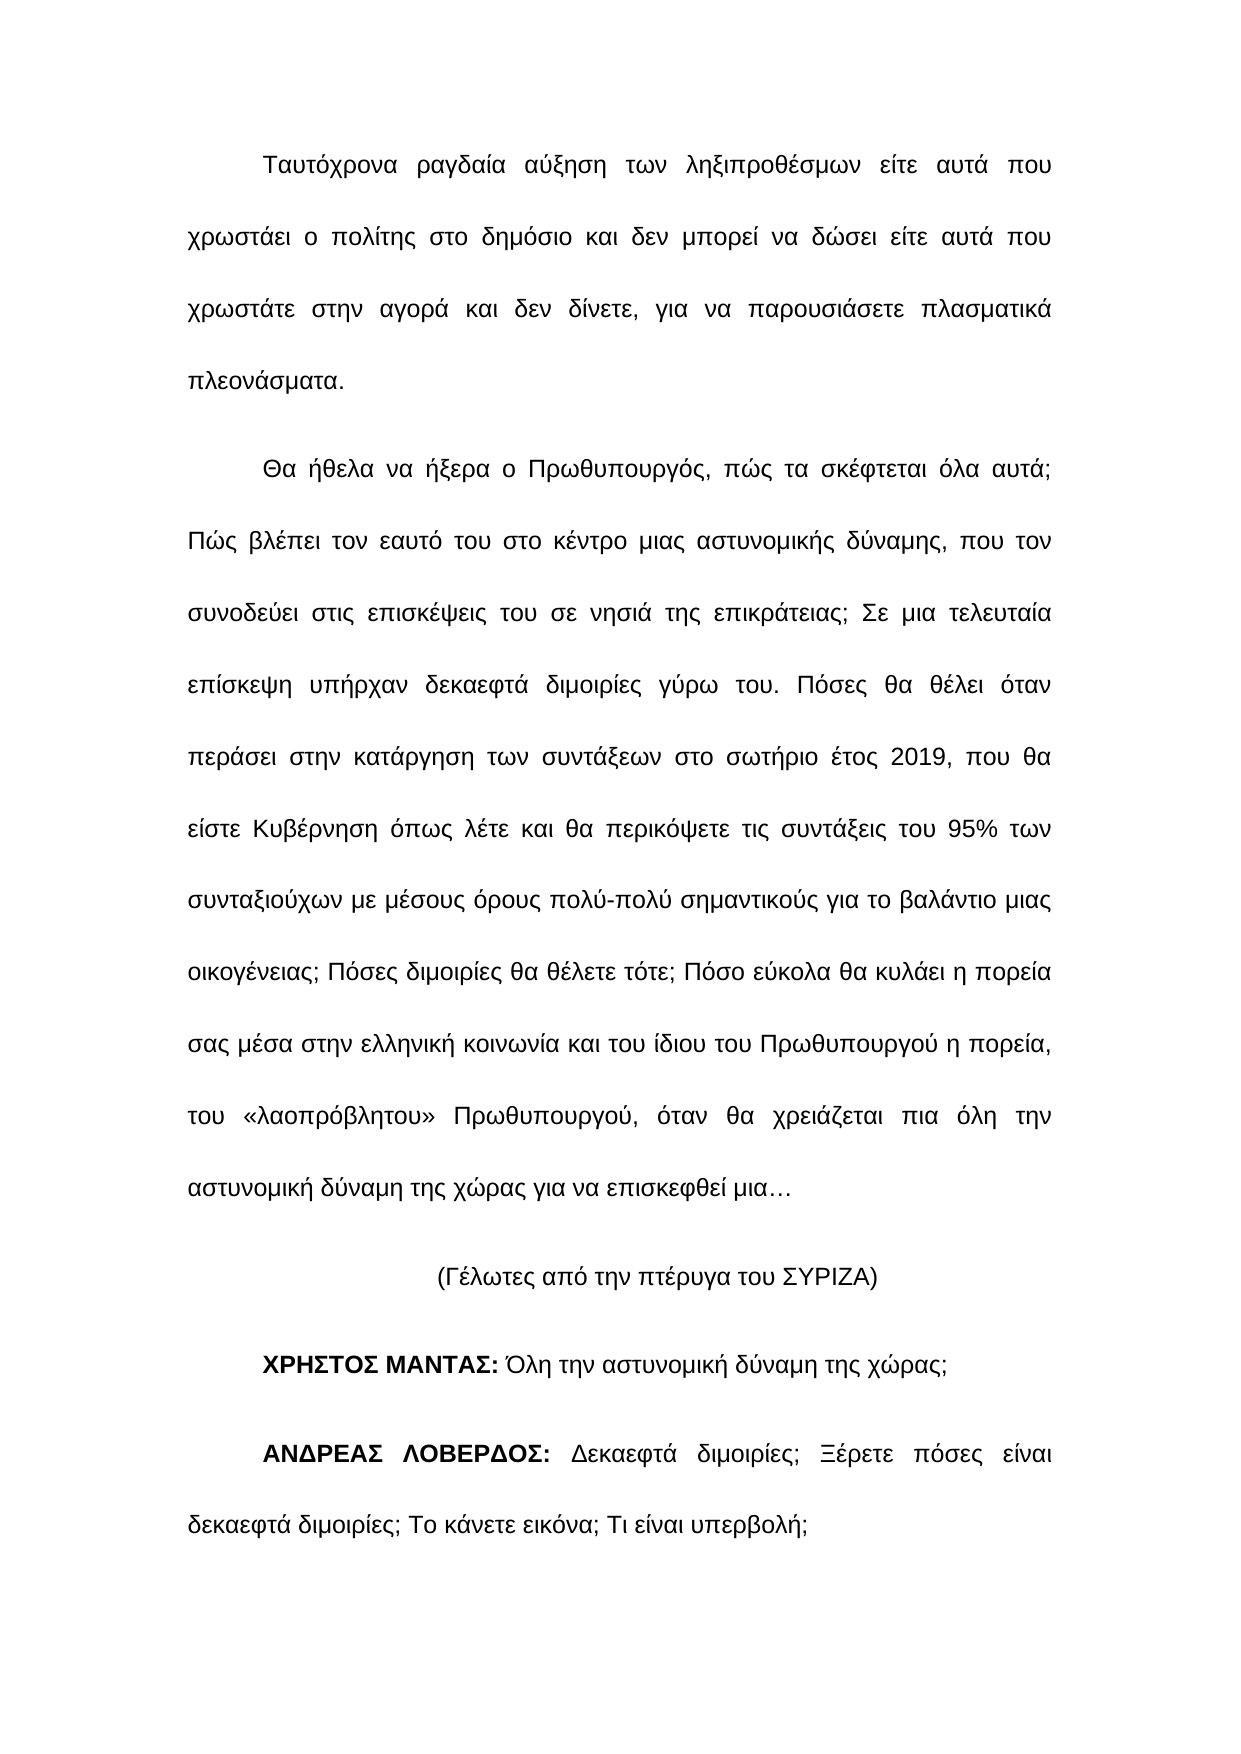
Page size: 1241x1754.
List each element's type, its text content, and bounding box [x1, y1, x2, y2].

text (Γέλωτες από την πτέρυγα του ΣΥΡΙΖΑ) [187, 1261, 1053, 1290]
text ΑΝΔΡΕΑΣ ΛΟΒΕΡΔΟΣ: Δεκαεφτά διμοιρίες; Ξέρετε πόσες είναι δεκαεφτά διμοιρίες; Το κάνετε εικόνα; Τι είναι υπερβολή; [187, 1438, 1053, 1539]
text Θα ήθελα να ήξερα ο Πρωθυπουργός, πώς τα σκέφτεται όλα αυτά; Πώς βλέπει τον εαυτό του στο κέντρο μιας αστυνομικής δύναμης, που τον συνοδεύει στις επισκέψεις του σε νησιά της επικράτειας; Σε μια τελευταία επίσκεψη υπήρχαν δεκαεφτά διμοιρίες γύρω του. Πόσες θα θέλει όταν περάσει στην κατάργηση των συντάξεων στο σωτήριο έτος 2019, που θα είστε Κυβέρνηση όπως λέτε και θα περικόψετε τις συντάξεις του 95% των συνταξιούχων με μέσους όρους πολύ-πολύ σημαντικούς για το βαλάντιο μιας οικογένειας; Πόσες διμοιρίες θα θέλετε τότε; Πόσο εύκολα θα κυλάει η πορεία σας μέσα στην ελληνική κοινωνία και του ίδιου του Πρωθυπουργού η πορεία, του «λαοπρόβλητου» Πρωθυπουργού, όταν θα χρειάζεται πια όλη την αστυνομική δύναμη της χώρας για να επισκεφθεί μια… [187, 454, 1053, 1202]
text ΧΡΗΣΤΟΣ ΜΑΝΤΑΣ: Όλη την αστυνομική δύναμη της χώρας; [187, 1350, 1053, 1379]
text Ταυτόχρονα ραγδαία αύξηση των ληξιπροθέσμων είτε αυτά που χρωστάει ο πολίτης στο δημόσιο και δεν μπορεί να δώσει είτε αυτά που χρωστάτε στην αγορά και δεν δίνετε, για να παρουσιάσετε πλασματικά πλεονάσματα. [187, 150, 1053, 394]
